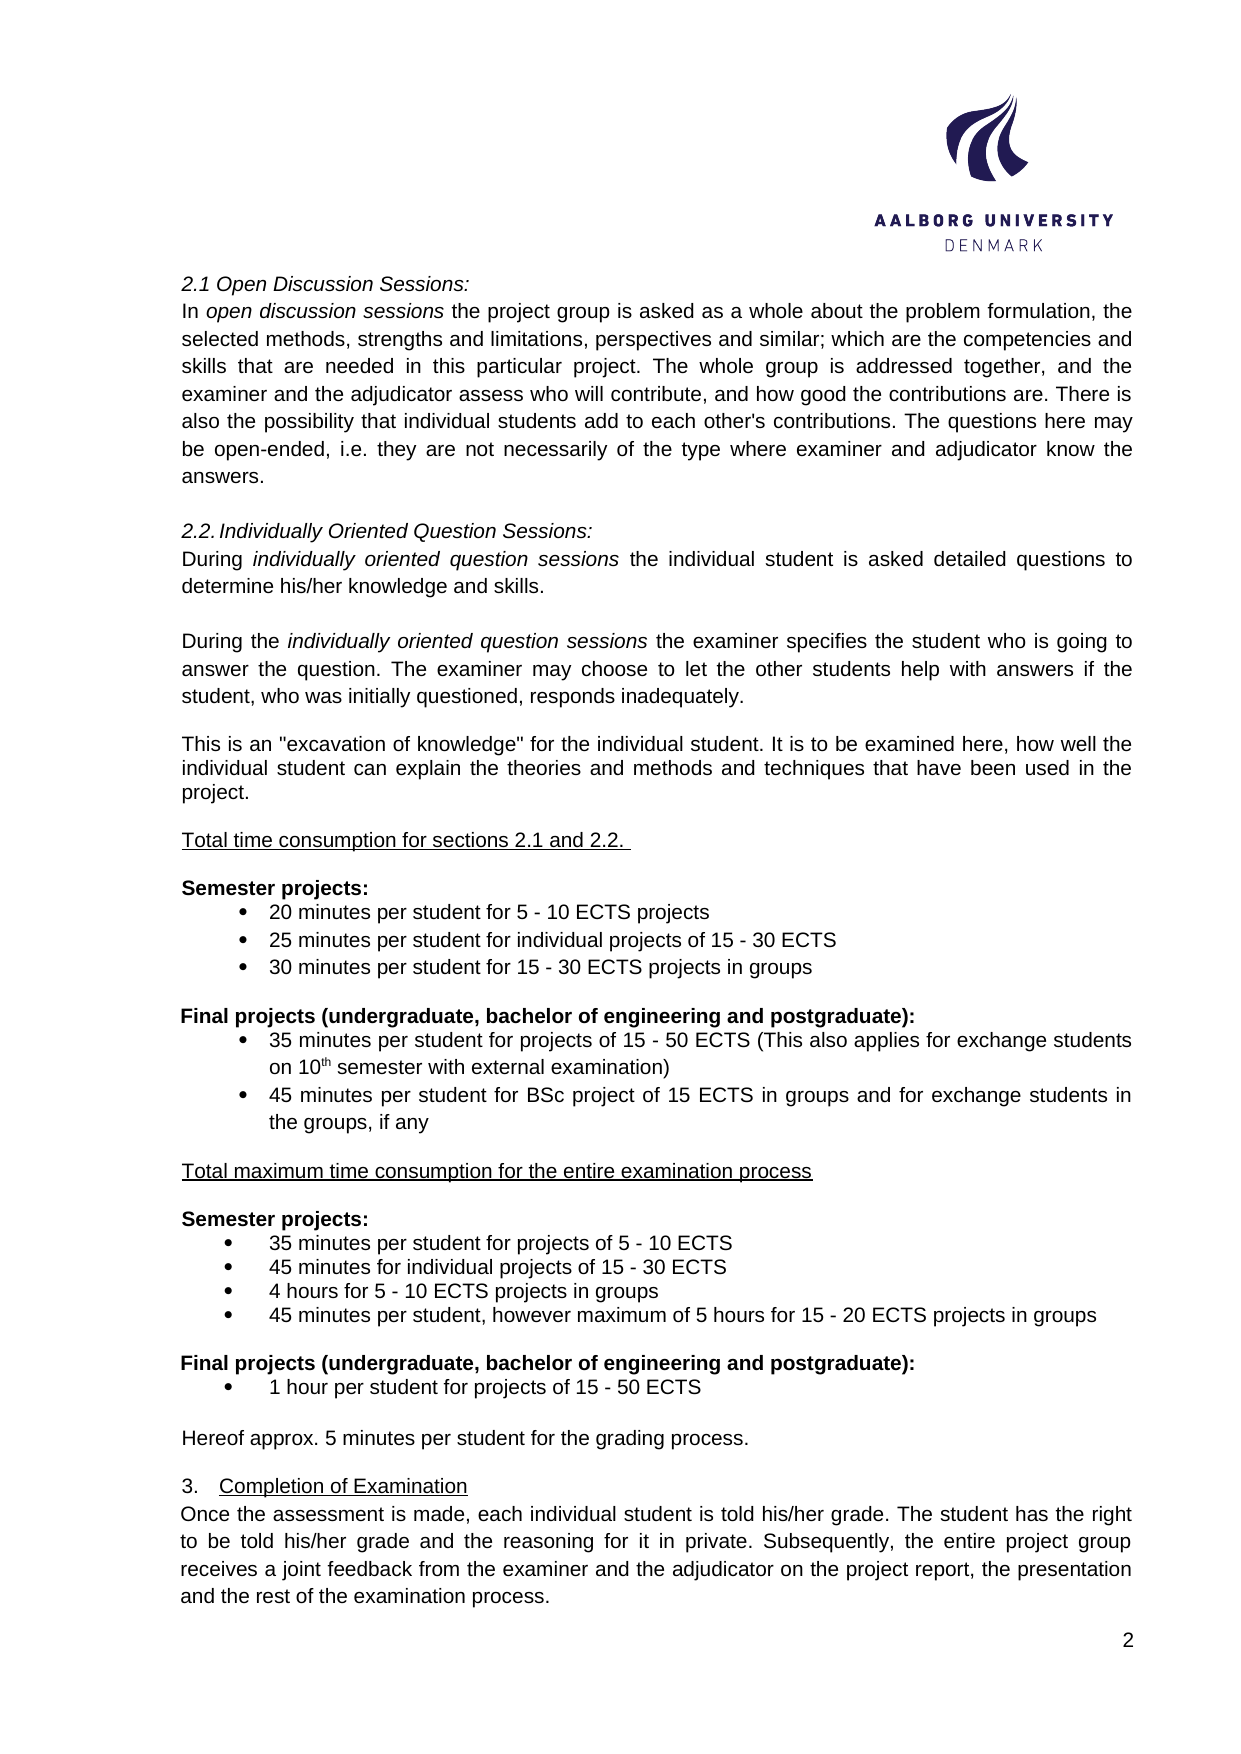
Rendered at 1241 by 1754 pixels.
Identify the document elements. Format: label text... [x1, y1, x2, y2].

list 35 minutes per student for projects of 5 - 10 ECTS [224, 1230, 1134, 1254]
list During individually oriented question sessions the individual student is asked detailed questions to determine his/her knowledge and skills. [181, 546, 1134, 598]
list During the individually oriented question sessions the examiner specifies the student who is going to answer the question. The examiner may choose to let the other students help with answers if the student, who was initially questioned, responds inadequately. [181, 629, 1134, 708]
list 45 minutes per student for BSc project of 15 ECTS in groups and for exchange students in the groups, if any [239, 1083, 1134, 1134]
list Individually Oriented Question Sessions: [181, 519, 1134, 543]
text Total time consumption for sections 2.1 and 2.2. [106, 828, 1134, 852]
text Final projects (undergraduate, bachelor of engineering and postgraduate): [106, 1351, 1134, 1374]
list 30 minutes per student for 15 - 30 ECTS projects in groups [239, 955, 1134, 979]
picture [853, 73, 1134, 272]
list Once the assessment is made, each individual student is told his/her grade. The student has the right to be told his/her grade and the reasoning for it in private. Subsequently, the entire project group receives a joint feedback from the examiner and the adjudicator on the project report, the presentation and the rest of the examination process. [180, 1502, 1134, 1608]
list 35 minutes per student for projects of 15 - 50 ECTS (This also applies for exchange students on 10th semester with external examination) [239, 1027, 1134, 1079]
text Semester projects: [106, 876, 1134, 900]
list Completion of Examination [181, 1474, 1134, 1498]
list 20 minutes per student for 5 - 10 ECTS projects [239, 900, 1134, 924]
text Semester projects: [181, 1206, 1134, 1230]
list 4 hours for 5 - 10 ECTS projects in groups [224, 1278, 1134, 1303]
text This is an "excavation of knowledge" for the individual student. It is to be examined here, how well the individual student can explain the theories and methods and techniques that have been used in the project. [181, 732, 1134, 804]
list 45 minutes for individual projects of 15 - 30 ECTS [224, 1254, 1134, 1278]
list In open discussion sessions the project group is asked as a whole about the problem formulation, the selected methods, strengths and limitations, perspectives and similar; which are the competencies and skills that are needed in this particular project. The whole group is addressed together, and the examiner and the adjudicator assess who will contribute, and how good the contributions are. There is also the possibility that individual students add to each other's contributions. The questions here may be open-ended, i.e. they are not necessarily of the type where examiner and adjudicator know the answers. [181, 299, 1134, 488]
list 25 minutes per student for individual projects of 15 - 30 ECTS [239, 927, 1134, 952]
text Total maximum time consumption for the entire examination process [181, 1158, 1134, 1182]
text Final projects (undergraduate, bachelor of engineering and postgraduate): [106, 1003, 1134, 1027]
list 2.1 Open Discussion Sessions: [181, 271, 1134, 295]
text Hereof approx. 5 minutes per student for the grading process. [106, 1426, 1134, 1450]
list 1 hour per student for projects of 15 - 50 ECTS [224, 1374, 1134, 1399]
list 45 minutes per student, however maximum of 5 hours for 15 - 20 ECTS projects in groups [224, 1303, 1134, 1327]
